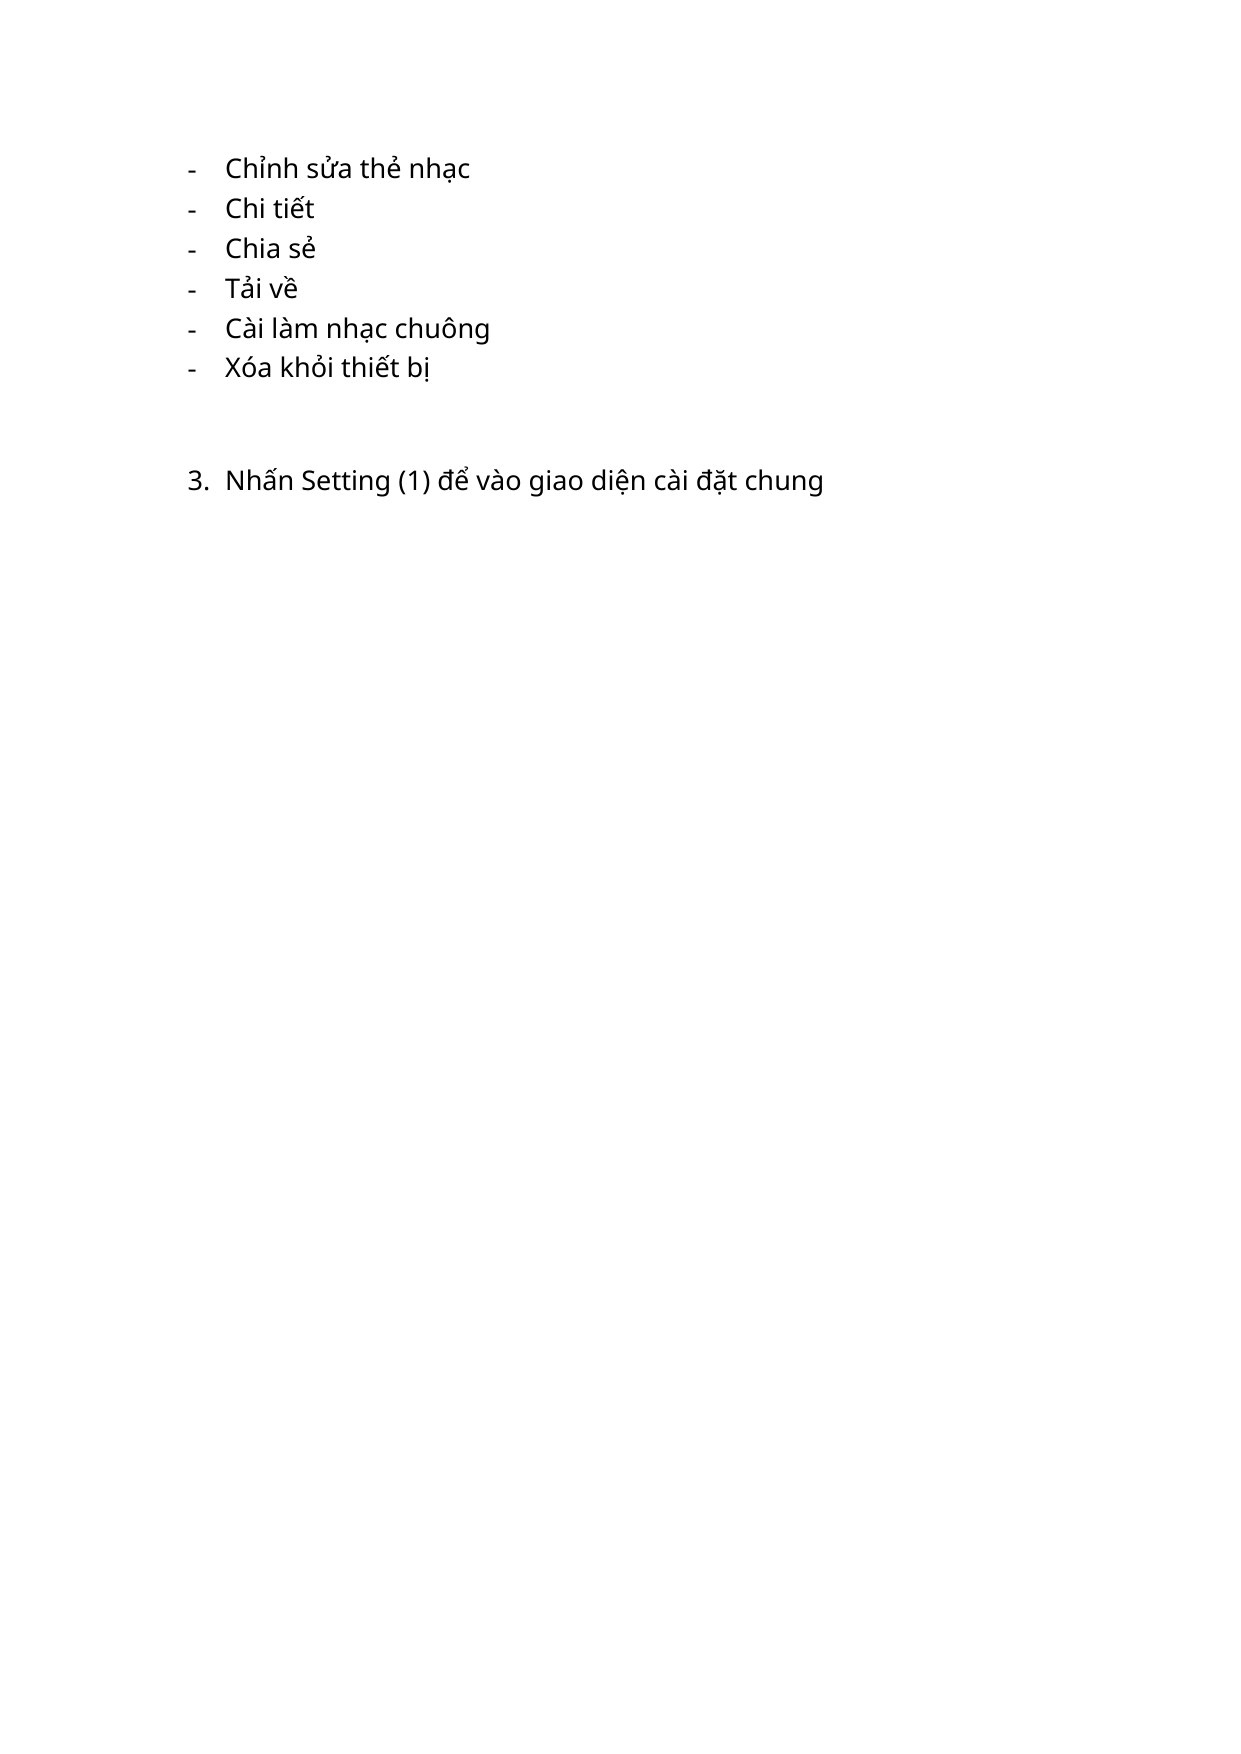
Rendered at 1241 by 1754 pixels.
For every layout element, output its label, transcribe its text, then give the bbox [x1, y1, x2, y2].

list Chi tiết [187, 190, 1090, 227]
list Nhấn Setting (1) để vào giao diện cài đặt chung [187, 462, 1090, 499]
list Xóa khỏi thiết bị [187, 349, 1090, 386]
list Chia sẻ [187, 229, 1090, 266]
list Cài làm nhạc chuông [187, 309, 1090, 346]
list Tải về [187, 269, 1090, 306]
list Chỉnh sửa thẻ nhạc [187, 150, 1090, 187]
